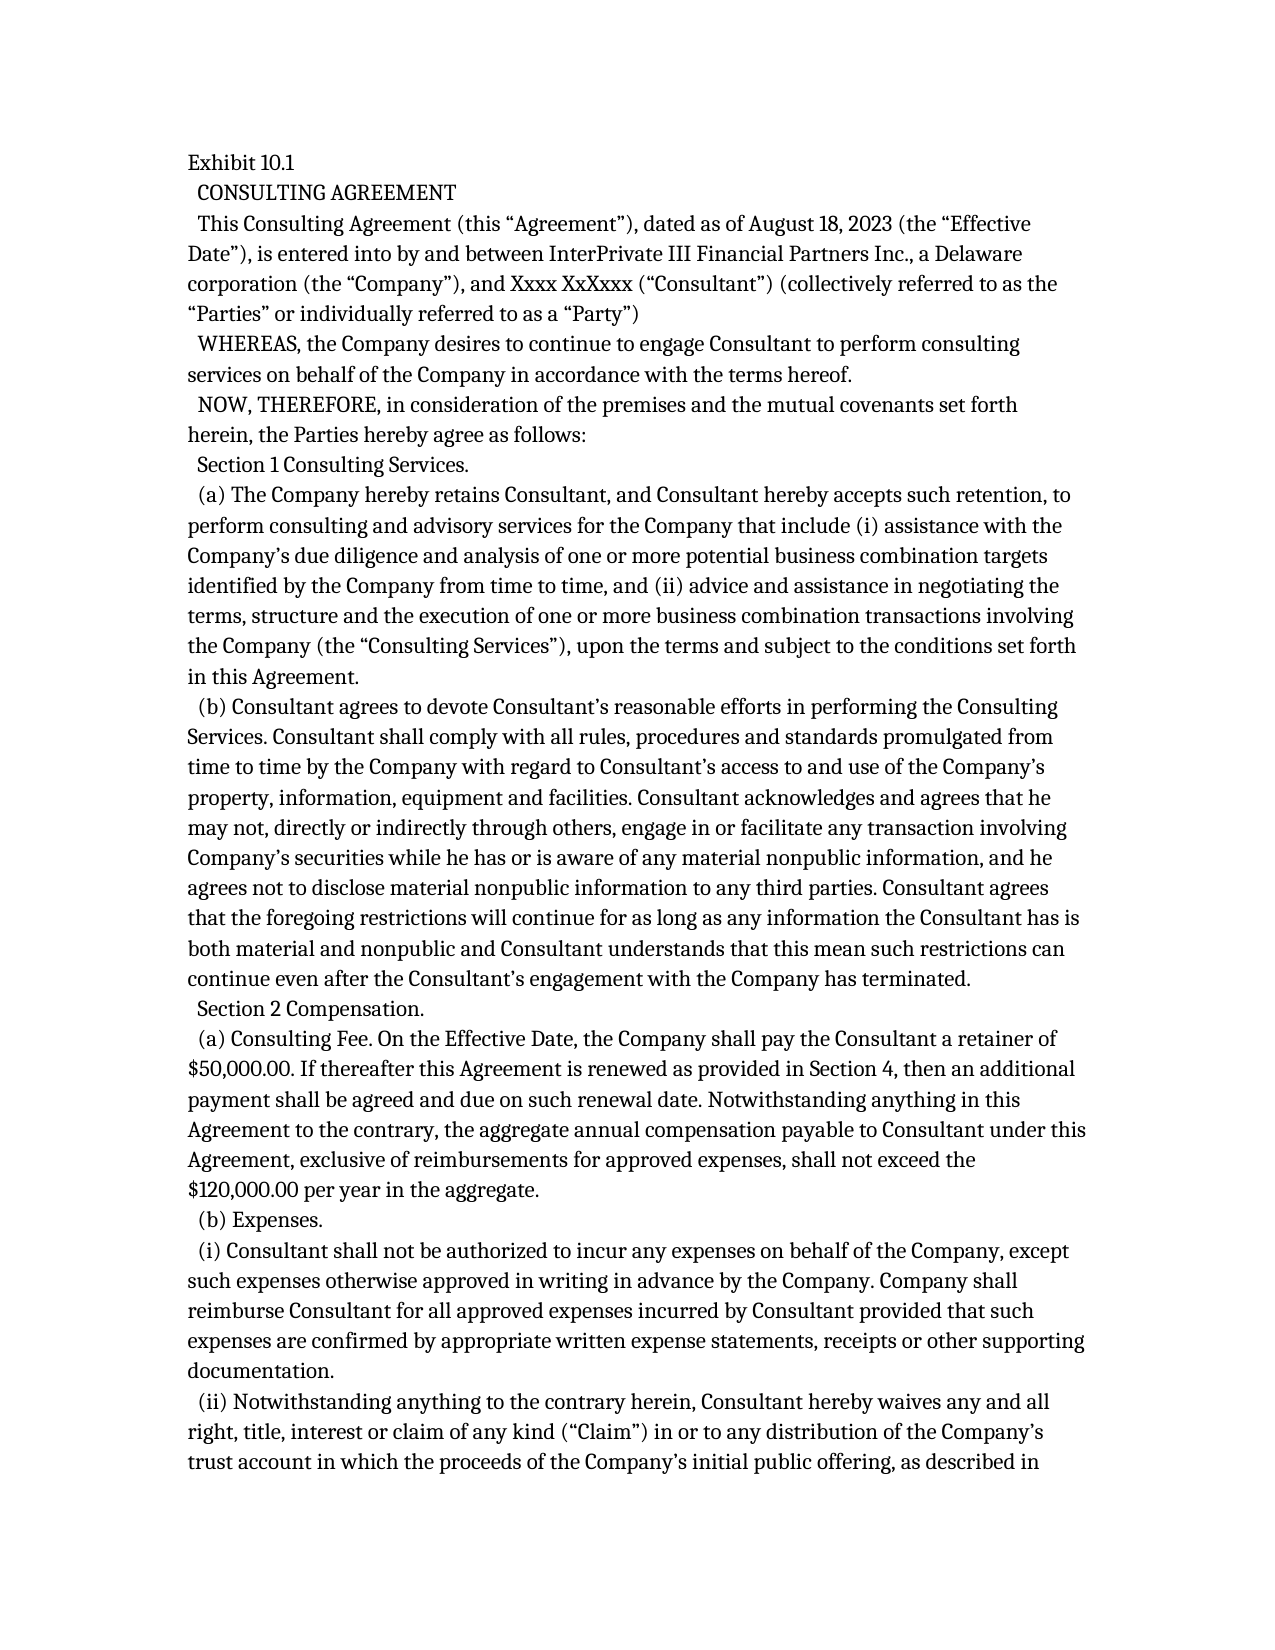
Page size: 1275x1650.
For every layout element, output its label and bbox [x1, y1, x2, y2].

text [187, 150, 1087, 1475]
